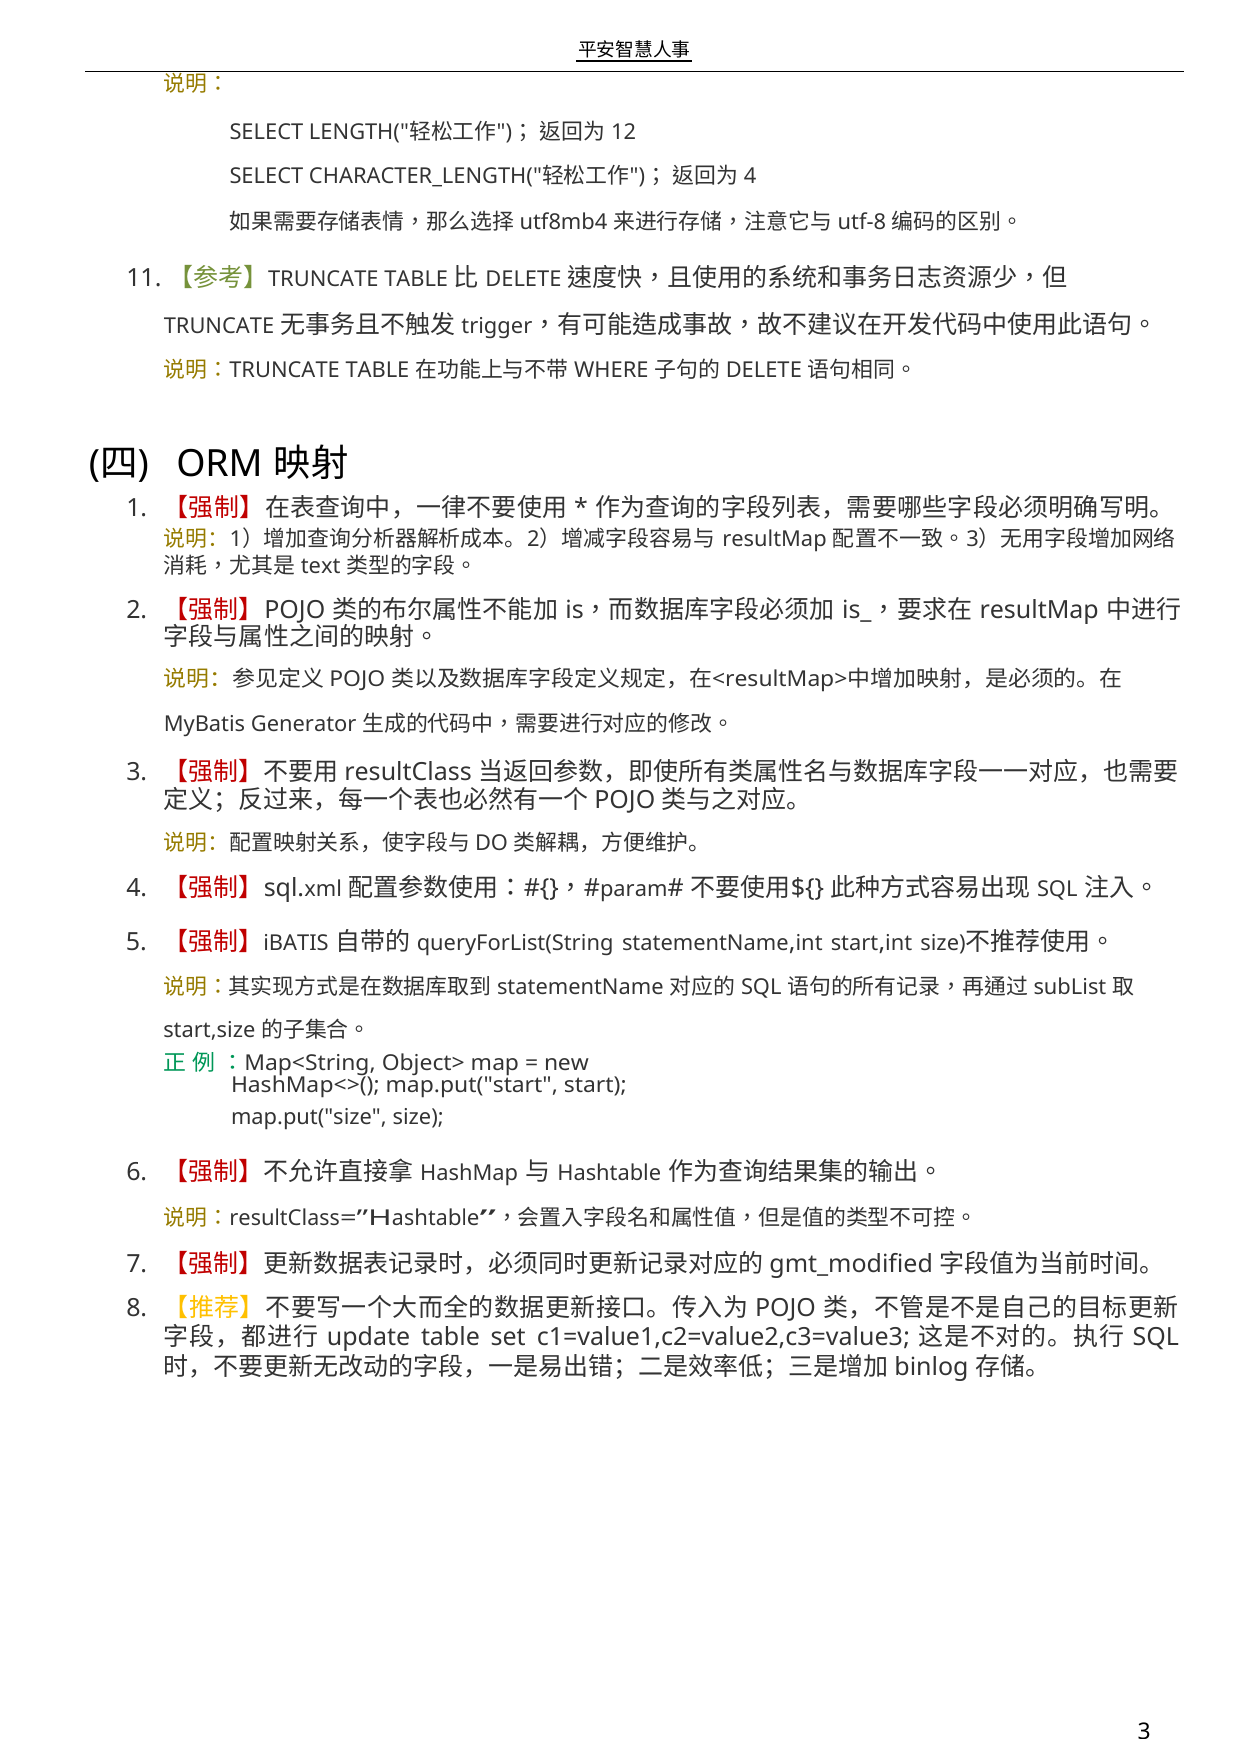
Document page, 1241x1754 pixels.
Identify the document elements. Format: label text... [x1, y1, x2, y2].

subtitle 【推荐】不要写一个大而全的数据更新接口。传入为 POJO 类，不管是不是自己的目标更新字段，都进行 update table set c1=value1,c2=value2,c3=value3; 这是不对的。执行 SQL 时，不要更新无改动的字段，一是易出错；二是效率低；三是增加 binlog 存储。 [126, 1293, 1179, 1382]
list 【强制】在表查询中，一律不要使用 * 作为查询的字段列表，需要哪些字段必须明确写明。说明：1）增加查询分析器解析成本。2）增减字段容易与 resultMap 配置不一致。3）无用字段增加网络消耗，尤其是 text 类型的字段。 [126, 490, 1176, 579]
text start,size 的子集合。 [163, 1003, 1196, 1047]
list 【强制】iBATIS 自带的 queryForList(String statementName,int start,int size)不推荐使用。 [126, 910, 1196, 960]
text SELECT CHARACTER_LENGTH("轻松工作")； 返回为 4 [231, 149, 1196, 193]
text 如果需要存储表情，那么选择 utf8mb4 来进行存储，注意它与 utf-8 编码的区别。 [231, 193, 1196, 238]
text 说明：resultClass=”Hashtable”，会置入字段名和属性值，但是值的类型不可控。 [163, 1190, 1196, 1234]
text TRUNCATE 无事务且不触发 trigger，有可能造成事故，故不建议在开发代码中使用此语句。 [163, 296, 1196, 342]
list 【强制】不允许直接拿 HashMap 与 Hashtable 作为查询结果集的输出。 [126, 1140, 1196, 1190]
text 说明： [163, 72, 229, 98]
subtitle 【强制】不要用 resultClass 当返回参数，即使所有类属性名与数据库字段一一对应，也需要定义；反过来，每一个表也必然有一个 POJO 类与之对应。 [126, 756, 1179, 816]
text 11. 【参考】TRUNCATE TABLE 比 DELETE 速度快，且使用的系统和事务日志资源少，但 [126, 248, 1196, 296]
text 说明：配置映射关系，使字段与 DO 类解耦，方便维护。 [163, 816, 1196, 859]
text SELECT LENGTH("轻松工作")； 返回为 12 [231, 104, 1196, 149]
text MyBatis Generator 生成的代码中，需要进行对应的修改。 [163, 695, 1196, 741]
text 说明：TRUNCATE TABLE 在功能上与不带 WHERE 子句的 DELETE 语句相同。 [163, 342, 1196, 386]
text map.put("size", size); [231, 1099, 1196, 1131]
text 正 例 ：Map<String, Object> map = new HashMap<>(); map.put("start", start); [163, 1052, 738, 1099]
text 说明：其实现方式是在数据库取到 statementName 对应的 SQL 语句的所有记录，再通过 subList 取 [163, 960, 1196, 1003]
text 说明：参见定义 POJO 类以及数据库字段定义规定，在<resultMap>中增加映射，是必须的。在 [163, 653, 1196, 695]
text (四) ORM 映射 [88, 436, 1196, 487]
subtitle 【强制】更新数据表记录时，必须同时更新记录对应的 gmt_modified 字段值为当前时间。 [126, 1243, 1196, 1280]
subtitle 【强制】POJO 类的布尔属性不能加 is，而数据库字段必须加 is_，要求在 resultMap 中进行字段与属性之间的映射。 [126, 597, 1182, 653]
list 【强制】sql.xml 配置参数使用：#{}，#param# 不要使用${} 此种方式容易出现 SQL 注入。 [126, 869, 1196, 903]
